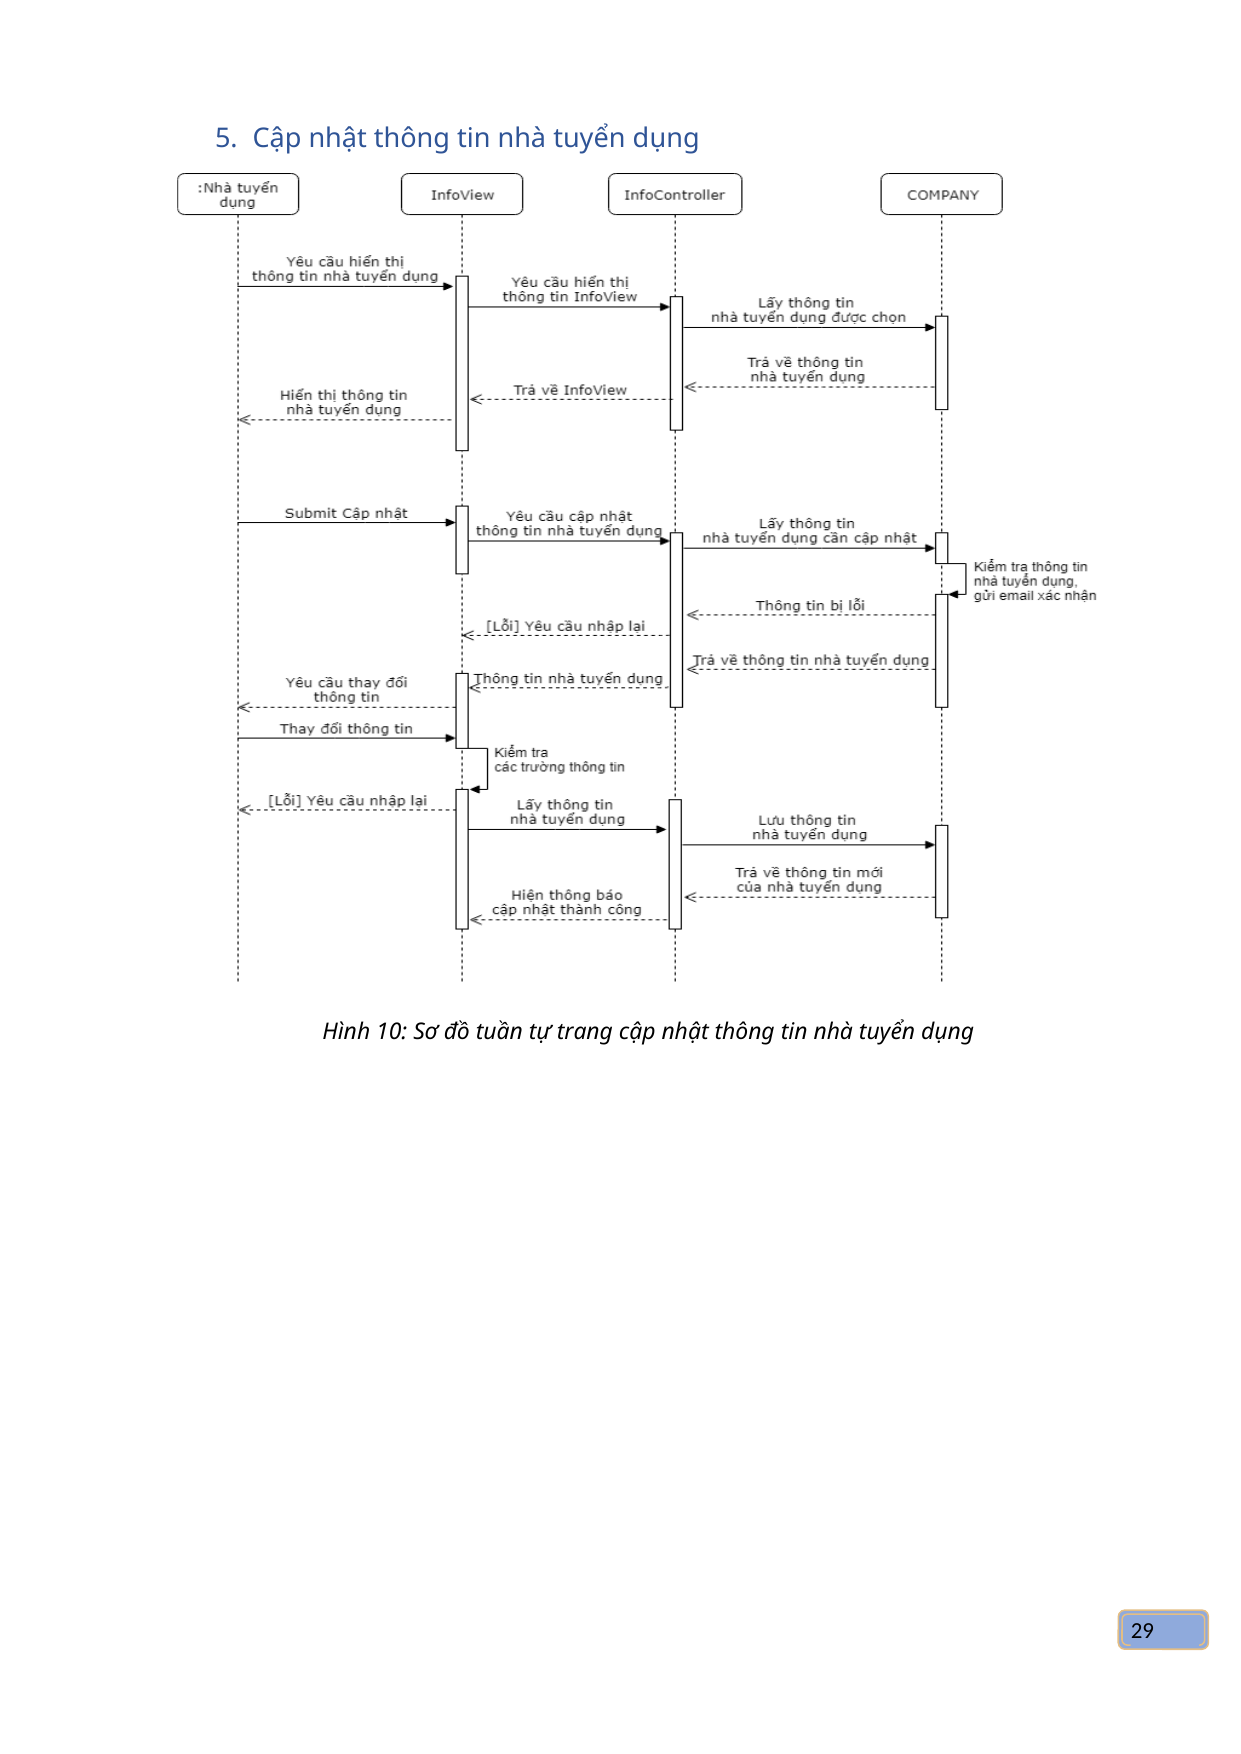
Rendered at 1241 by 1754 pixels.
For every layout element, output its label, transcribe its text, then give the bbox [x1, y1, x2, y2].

subtitle Cập nhật thông tin nhà tuyển dụng [215, 118, 1122, 155]
picture [177, 173, 1118, 985]
text Hình 10: Sơ đồ tuần tự trang cập nhật thông tin nhà tuyển dụng [177, 1015, 1122, 1046]
